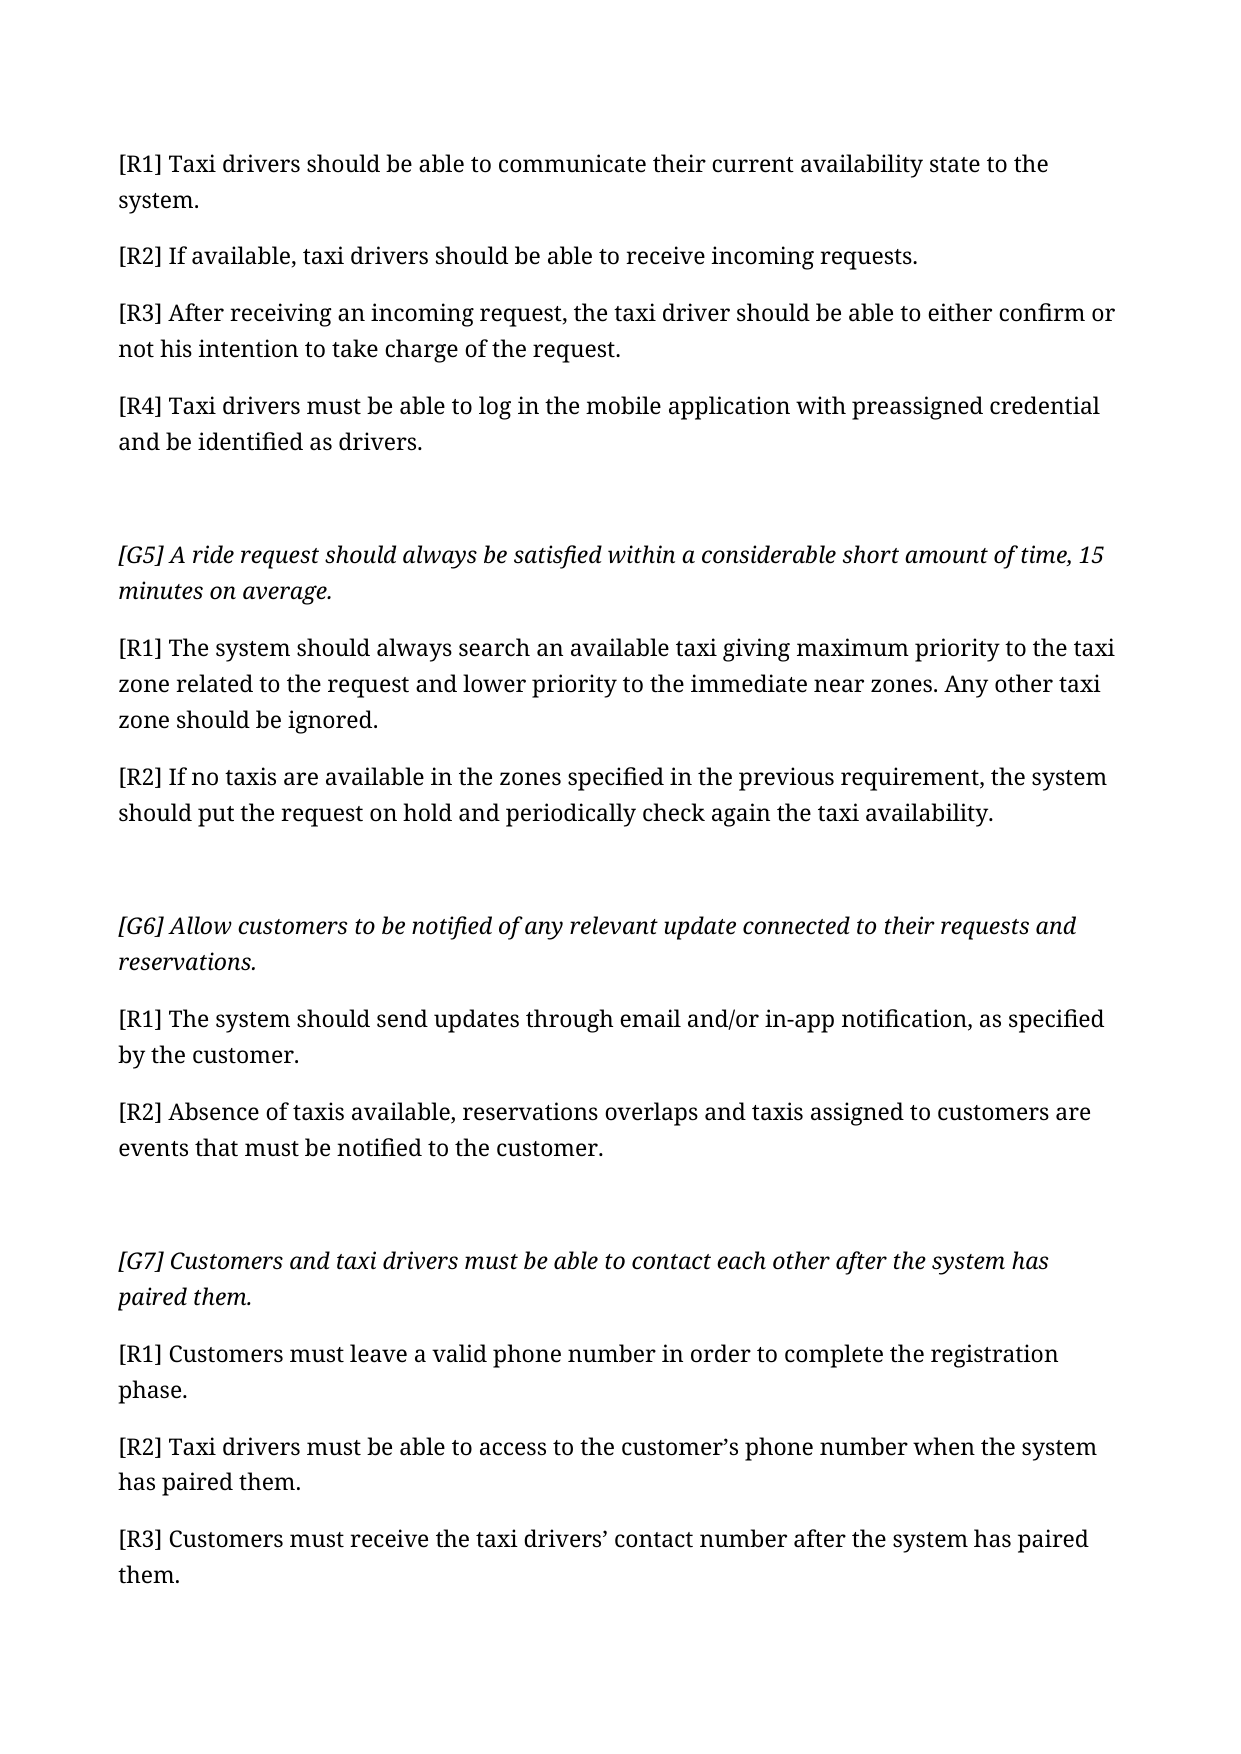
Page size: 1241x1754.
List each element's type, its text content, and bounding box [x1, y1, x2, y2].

text [R1] Taxi drivers should be able to communicate their current availability state to the system. [118, 148, 1122, 215]
text [G6] Allow customers to be notified of any relevant update connected to their requests and reservations. [118, 910, 1122, 977]
text [R4] Taxi drivers must be able to log in the mobile application with preassigned credential and be identified as drivers. [118, 390, 1122, 457]
text [R2] If no taxis are available in the zones specified in the previous requirement, the system should put the request on hold and periodically check again the taxi availability. [118, 761, 1122, 828]
text [R1] The system should send updates through email and/or in-app notification, as specified by the customer. [118, 1003, 1122, 1070]
text [R1] The system should always search an available taxi giving maximum priority to the taxi zone related to the request and lower priority to the immediate near zones. Any other taxi zone should be ignored. [118, 632, 1122, 735]
text [G7] Customers and taxi drivers must be able to contact each other after the system has paired them. [118, 1245, 1122, 1312]
text [R2] Taxi drivers must be able to access to the customer’s phone number when the system has paired them. [118, 1430, 1122, 1498]
text [G5] A ride request should always be satisfied within a considerable short amount of time, 15 minutes on average. [118, 539, 1122, 606]
text [R2] If available, taxi drivers should be able to receive incoming requests. [118, 240, 1122, 272]
text [R1] Customers must leave a valid phone number in order to complete the registration phase. [118, 1338, 1122, 1405]
text [R3] Customers must receive the taxi drivers’ contact number after the system has paired them. [118, 1523, 1122, 1590]
text [R3] After receiving an incoming request, the taxi driver should be able to either confirm or not his intention to take charge of the request. [118, 297, 1122, 364]
text [R2] Absence of taxis available, reservations overlaps and taxis assigned to customers are events that must be notified to the customer. [118, 1096, 1122, 1163]
